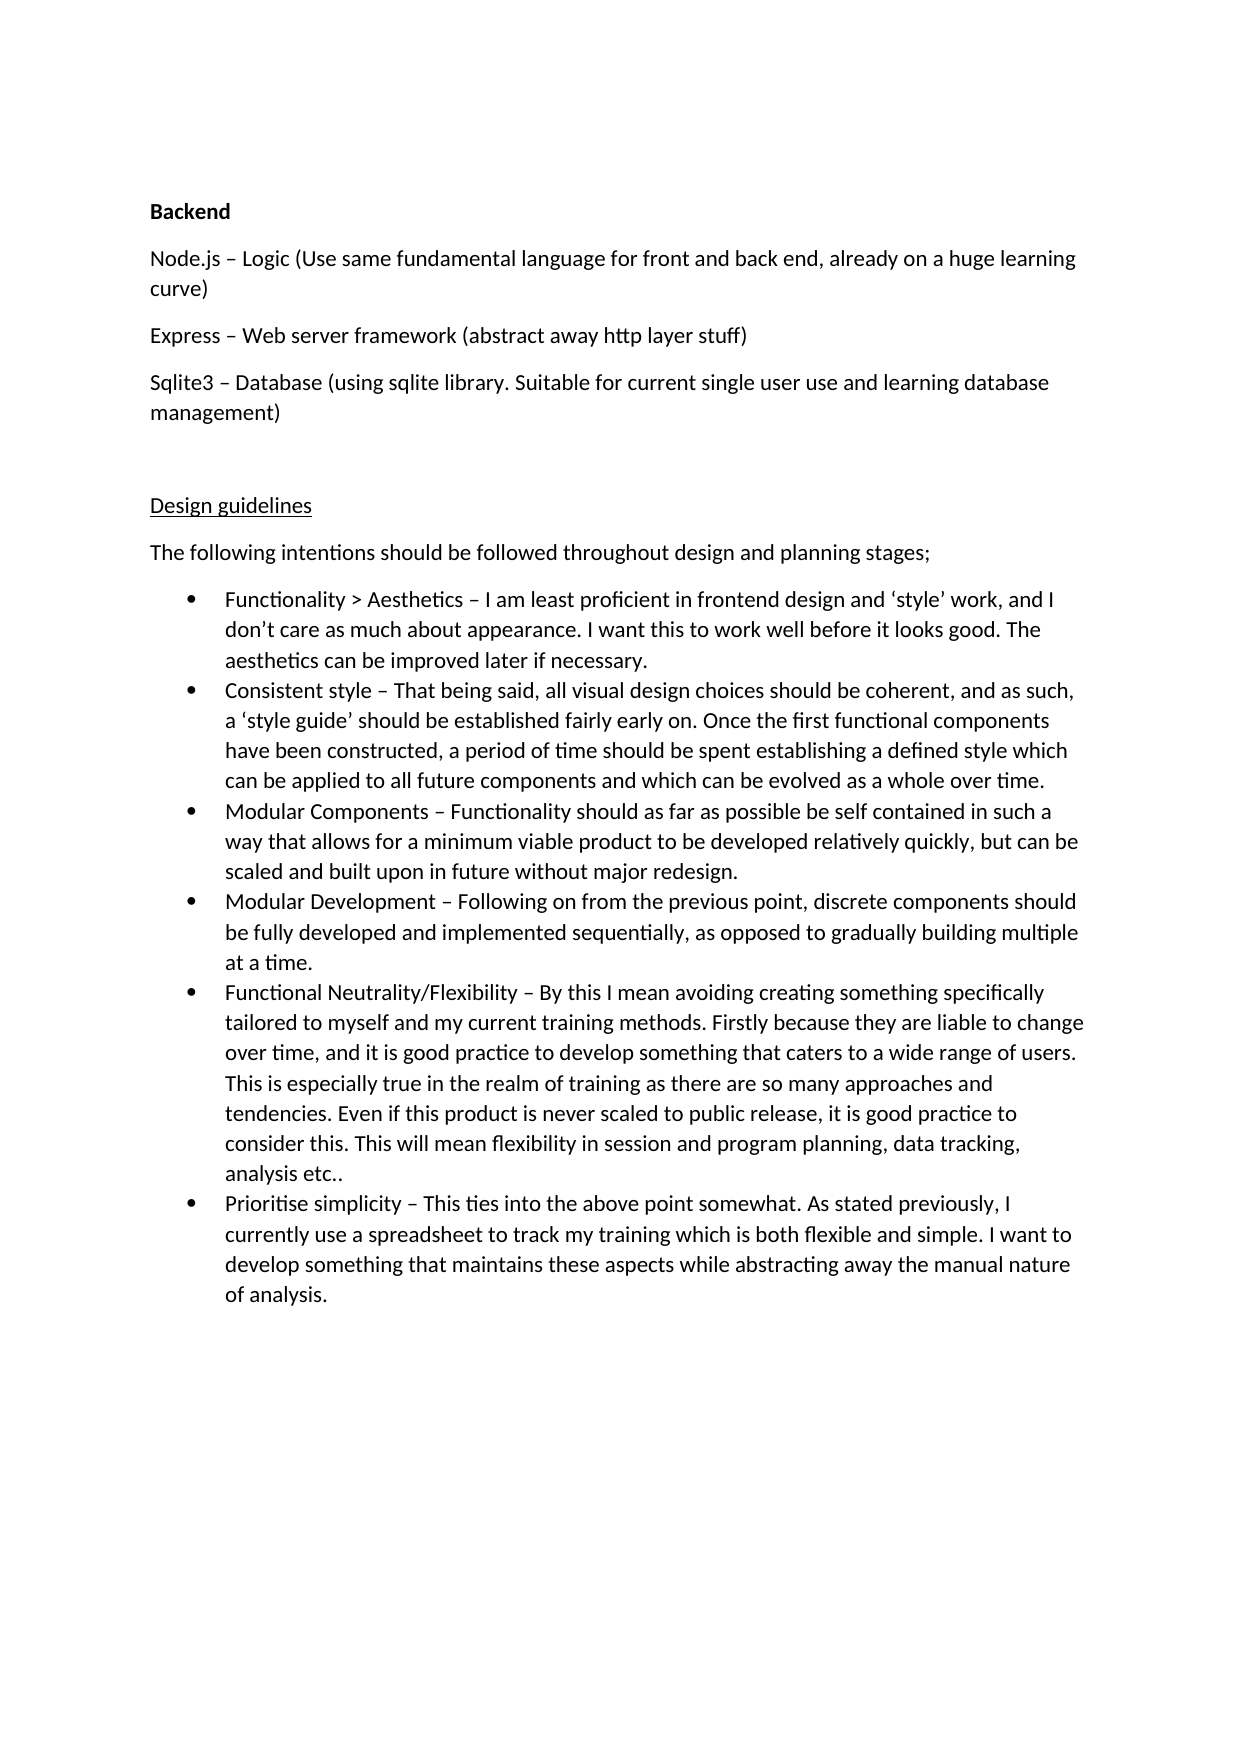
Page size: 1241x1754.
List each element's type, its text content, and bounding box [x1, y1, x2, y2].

list Consistent style – That being said, all visual design choices should be coherent, and as such, a ‘style guide’ should be established fairly early on. Once the first functional components have been constructed, a period of time should be spent establishing a defined style which can be applied to all future components and which can be evolved as a whole over time. [187, 676, 1090, 795]
text Backend [150, 197, 1090, 225]
text Design guidelines [150, 492, 1090, 520]
text Express – Web server framework (abstract away http layer stuff) [150, 321, 1090, 349]
text Node.js – Logic (Use same fundamental language for front and back end, already on a huge learning curve) [150, 244, 1090, 302]
text The following intentions should be followed throughout design and planning stages; [150, 538, 1090, 567]
list Modular Components – Functionality should as far as possible be self contained in such a way that allows for a minimum viable product to be developed relatively quickly, but can be scaled and built upon in future without major redesign. [187, 797, 1090, 885]
list Functional Neutrality/Flexibility – By this I mean avoiding creating something specifically tailored to myself and my current training methods. Firstly because they are liable to change over time, and it is good practice to develop something that caters to a wide range of users. This is especially true in the realm of training as there are so many approaches and tendencies. Even if this product is never scaled to public release, it is good practice to consider this. This will mean flexibility in session and program planning, data tracking, analysis etc.. [187, 978, 1090, 1187]
list Modular Development – Following on from the previous point, discrete components should be fully developed and implemented sequentially, as opposed to gradually building multiple at a time. [187, 887, 1090, 976]
list Functionality > Aesthetics – I am least proficient in frontend design and ‘style’ work, and I don’t care as much about appearance. I want this to work well before it looks good. The aesthetics can be improved later if necessary. [187, 585, 1090, 674]
text Sqlite3 – Database (using sqlite library. Suitable for current single user use and learning database management) [150, 368, 1090, 426]
list Prioritise simplicity – This ties into the above point somewhat. As stated previously, I currently use a spreadsheet to track my training which is both flexible and simple. I want to develop something that maintains these aspects while abstracting away the manual nature of analysis. [187, 1189, 1090, 1308]
